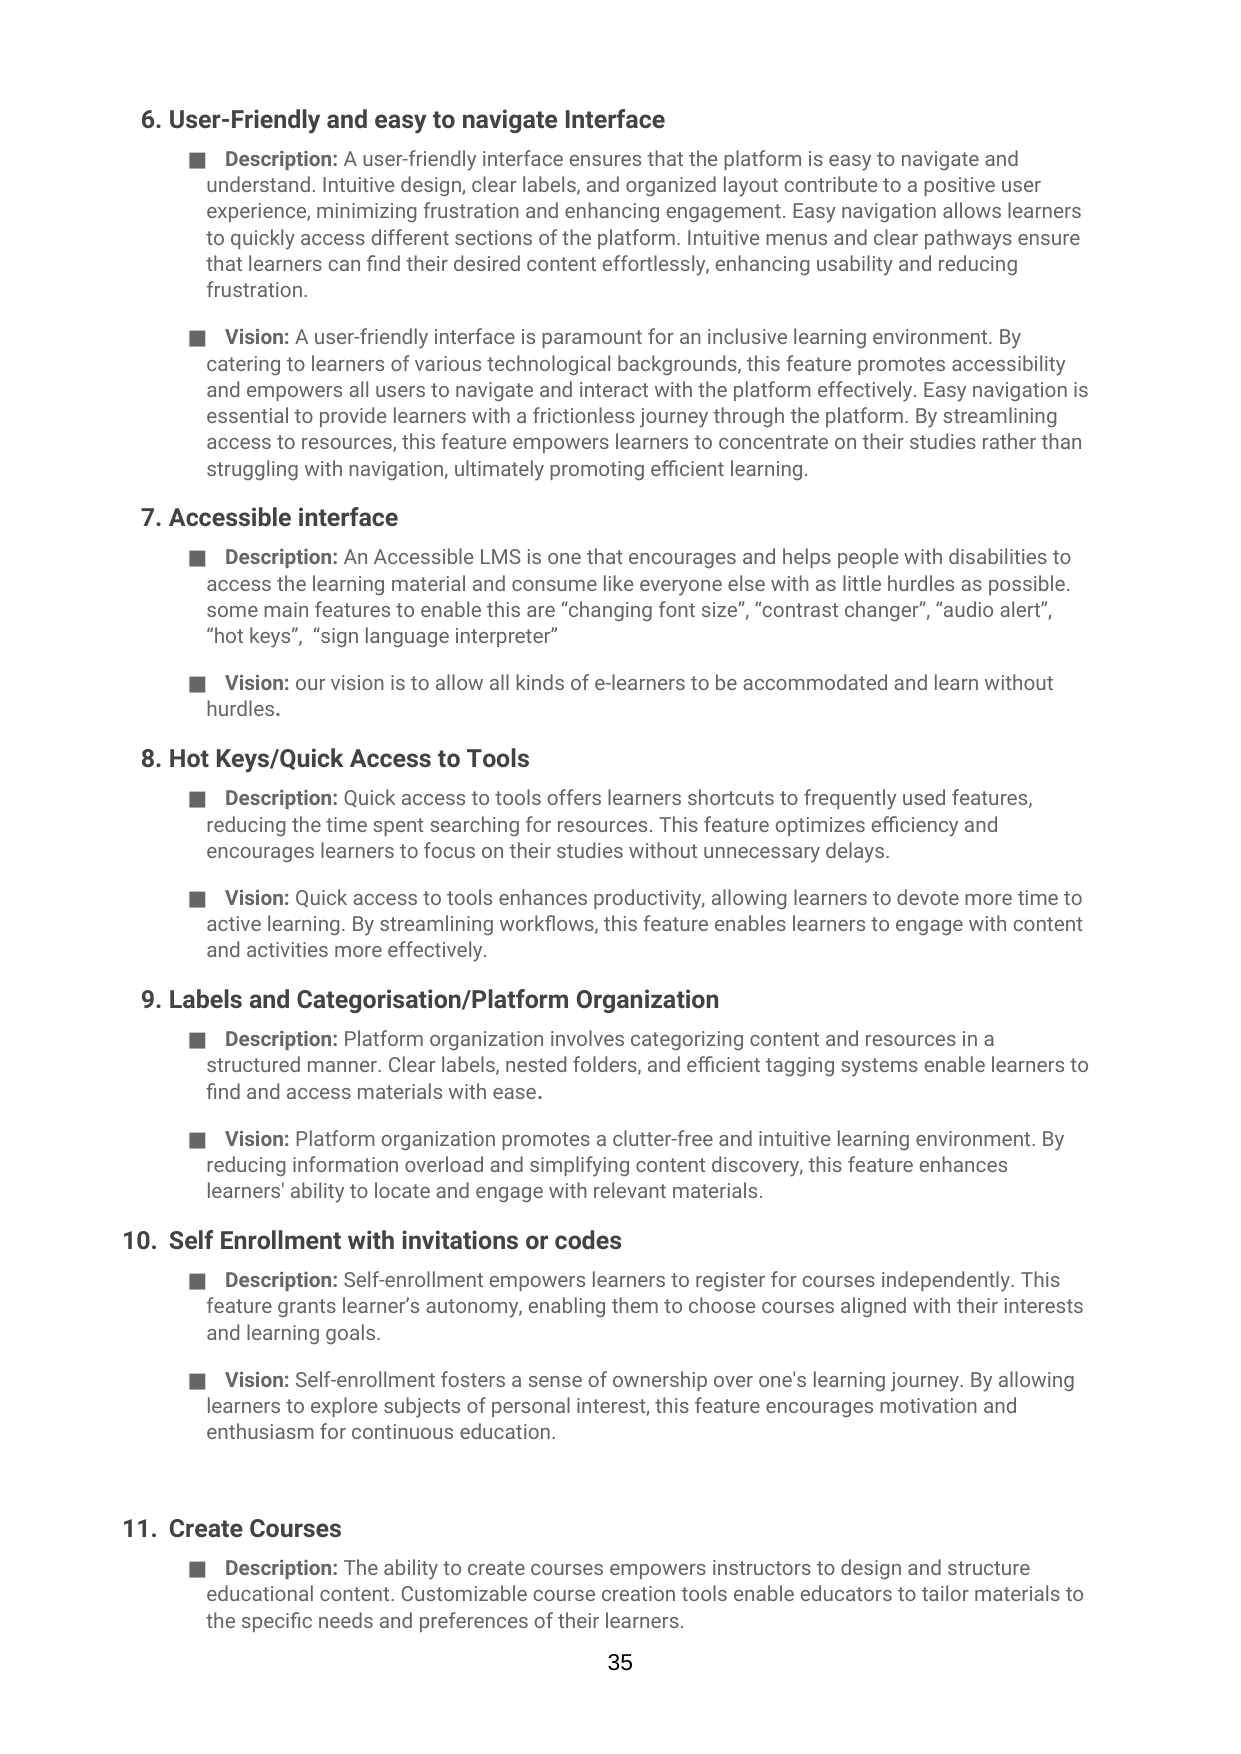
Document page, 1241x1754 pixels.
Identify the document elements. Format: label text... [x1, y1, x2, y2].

list Vision: Quick access to tools enhances productivity, allowing learners to devote more time to active learning. By streamlining workflows, this feature enables learners to engage with content and activities more effectively. [187, 886, 1090, 963]
subtitle Self Enrollment with invitations or codes [122, 1226, 1090, 1256]
subtitle Accessible interface [141, 504, 1090, 533]
subtitle Hot Keys/Quick Access to Tools [141, 744, 1090, 774]
subtitle Labels and Categorisation/Platform Organization [141, 986, 1090, 1015]
list Description: A user-friendly interface ensures that the platform is easy to navigate and understand. Intuitive design, clear labels, and organized layout contribute to a positive user experience, minimizing frustration and enhancing engagement. Easy navigation allows learners to quickly access different sections of the platform. Intuitive menus and clear pathways ensure that learners can find their desired content effortlessly, enhancing usability and reducing frustration. [187, 147, 1090, 303]
list Vision: our vision is to allow all kinds of e-learners to be accommodated and learn without hurdles. [187, 671, 1090, 722]
subtitle User-Friendly and easy to navigate Interface [141, 105, 1090, 134]
list Description: Quick access to tools offers learners shortcuts to frequently used features, reducing the time spent searching for resources. This feature optimizes efficiency and encourages learners to focus on their studies without unnecessary delays. [187, 786, 1090, 863]
list Vision: Self-enrollment fosters a sense of ownership over one's learning journey. By allowing learners to explore subjects of personal interest, this feature encourages motivation and enthusiasm for continuous education. [187, 1368, 1090, 1445]
list Description: An Accessible LMS is one that encourages and helps people with disabilities to access the learning material and consume like everyone else with as little hurdles as possible. some main features to enable this are “changing font size”, “contrast changer”, “audio alert”, “hot keys”, “sign language interpreter” [187, 545, 1090, 648]
list Vision: A user-friendly interface is paramount for an inclusive learning environment. By catering to learners of various technological backgrounds, this feature promotes accessibility and empowers all users to navigate and interact with the platform effectively. Easy navigation is essential to provide learners with a frictionless journey through the platform. By streamlining access to resources, this feature empowers learners to concentrate on their studies rather than struggling with navigation, ultimately promoting efficient learning. [187, 325, 1090, 481]
list Vision: Platform organization promotes a clutter-free and intuitive learning environment. By reducing information overload and simplifying content discovery, this feature enhances learners' ability to locate and engage with relevant materials. [187, 1127, 1090, 1204]
list Description: The ability to create courses empowers instructors to design and structure educational content. Customizable course creation tools enable educators to tailor materials to the specific needs and preferences of their learners. [187, 1556, 1090, 1633]
list Description: Self-enrollment empowers learners to register for courses independently. This feature grants learner’s autonomy, enabling them to choose courses aligned with their interests and learning goals. [187, 1268, 1090, 1345]
subtitle Create Courses [122, 1514, 1090, 1544]
list Description: Platform organization involves categorizing content and resources in a structured manner. Clear labels, nested folders, and efficient tagging systems enable learners to find and access materials with ease. [187, 1027, 1090, 1104]
